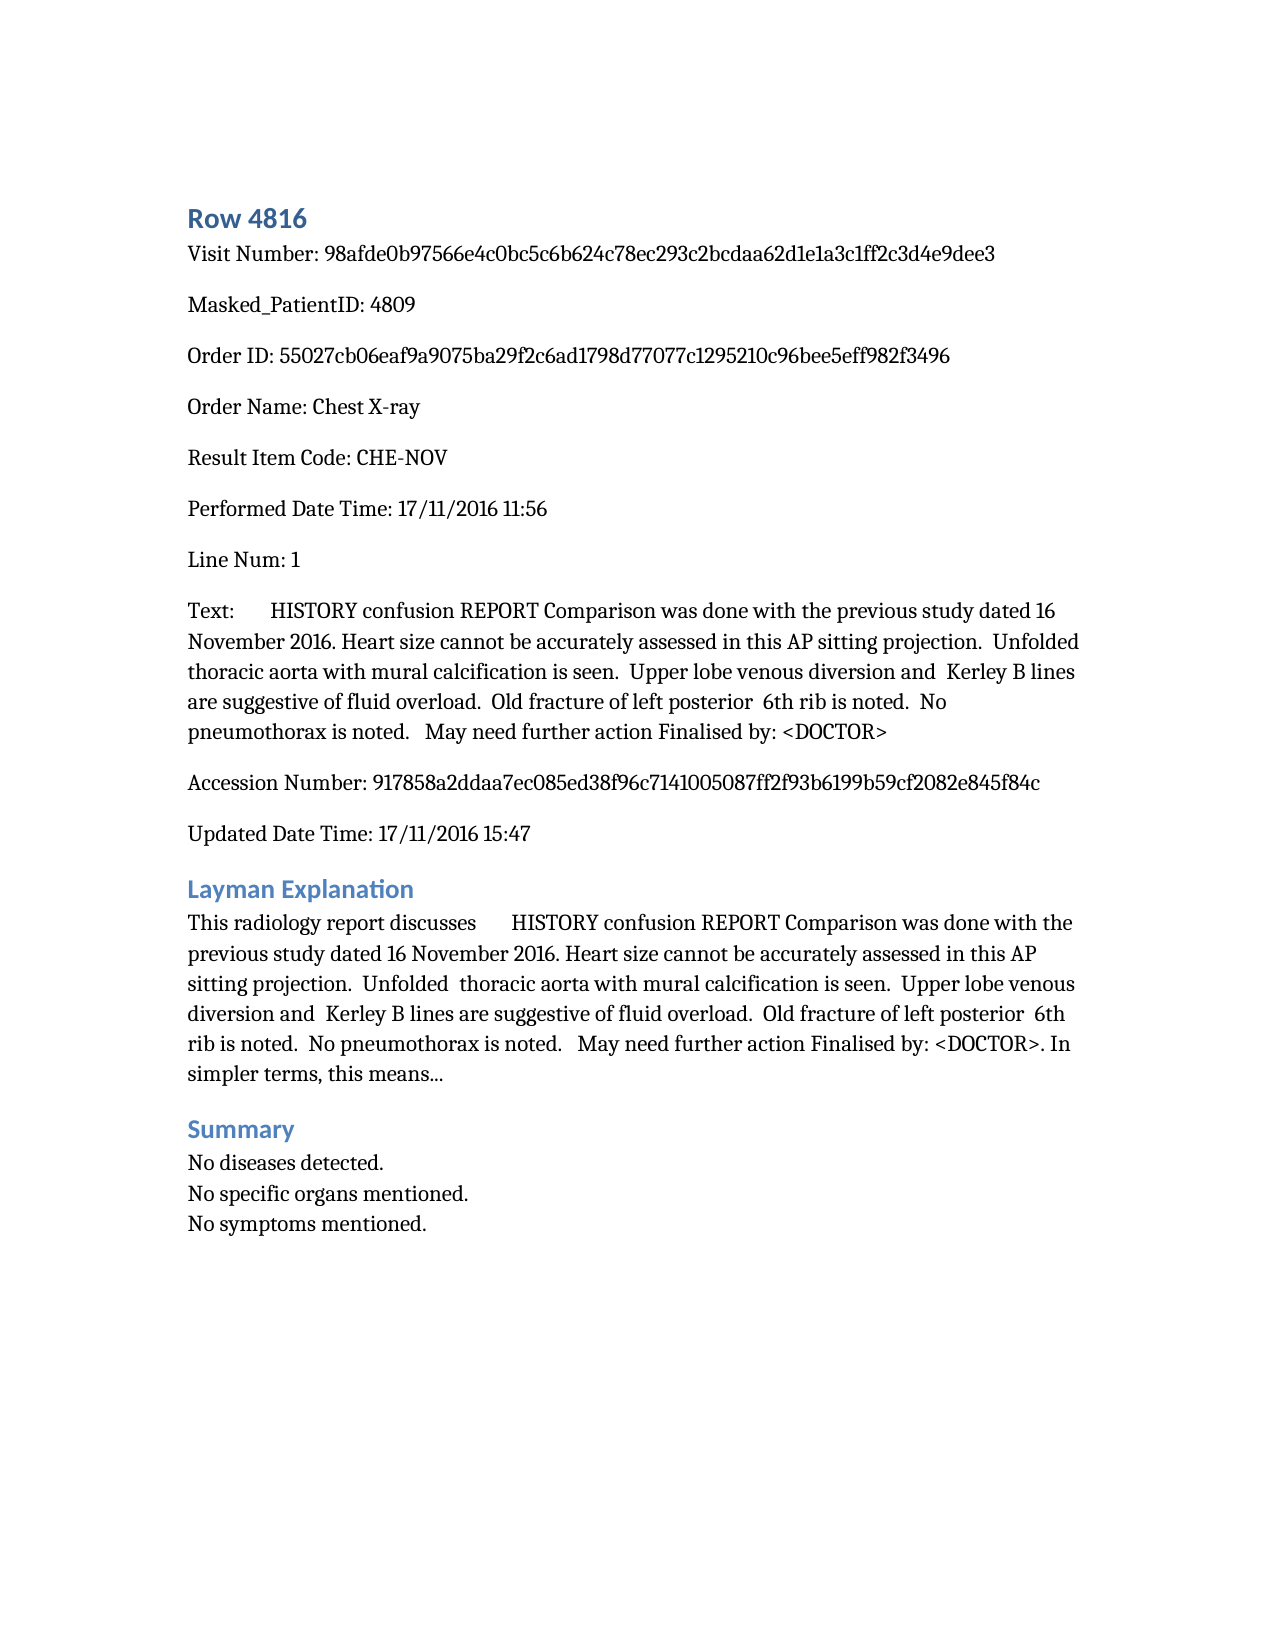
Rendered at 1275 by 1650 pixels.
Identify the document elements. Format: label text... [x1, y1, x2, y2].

text Performed Date Time: 17/11/2016 11:56 [187, 496, 1087, 522]
text Visit Number: 98afde0b97566e4c0bc5c6b624c78ec293c2bcdaa62d1e1a3c1ff2c3d4e9dee3 [187, 241, 1087, 267]
text Order Name: Chest X-ray [187, 394, 1087, 420]
text This radiology report discusses HISTORY confusion REPORT Comparison was done with the previous study dated 16 November 2016. Heart size cannot be accurately assessed in this AP sitting projection. Unfolded thoracic aorta with mural calcification is seen. Upper lobe venous diversion and Kerley B lines are suggestive of fluid overload. Old fracture of left posterior 6th rib is noted. No pneumothorax is noted. May need further action Finalised by: <DOCTOR>. In simpler terms, this means... [187, 910, 1087, 1087]
text Line Num: 1 [187, 547, 1087, 573]
subtitle Layman Explanation [187, 872, 1087, 905]
text Accession Number: 917858a2ddaa7ec085ed38f96c7141005087ff2f93b6199b59cf2082e845f84c [187, 770, 1087, 796]
text Updated Date Time: 17/11/2016 15:47 [187, 821, 1087, 847]
text No diseases detected. No specific organs mentioned. No symptoms mentioned. [187, 1150, 1087, 1237]
subtitle Summary [187, 1112, 1087, 1145]
text Result Item Code: CHE-NOV [187, 445, 1087, 471]
text Masked_PatientID: 4809 [187, 292, 1087, 318]
text Order ID: 55027cb06eaf9a9075ba29f2c6ad1798d77077c1295210c96bee5eff982f3496 [187, 343, 1087, 369]
text Text: HISTORY confusion REPORT Comparison was done with the previous study dated 16 November 2016. Heart size cannot be accurately assessed in this AP sitting projection. Unfolded thoracic aorta with mural calcification is seen. Upper lobe venous diversion and Kerley B lines are suggestive of fluid overload. Old fracture of left posterior 6th rib is noted. No pneumothorax is noted. May need further action Finalised by: <DOCTOR> [187, 598, 1087, 745]
subtitle Row 4816 [187, 200, 1087, 236]
